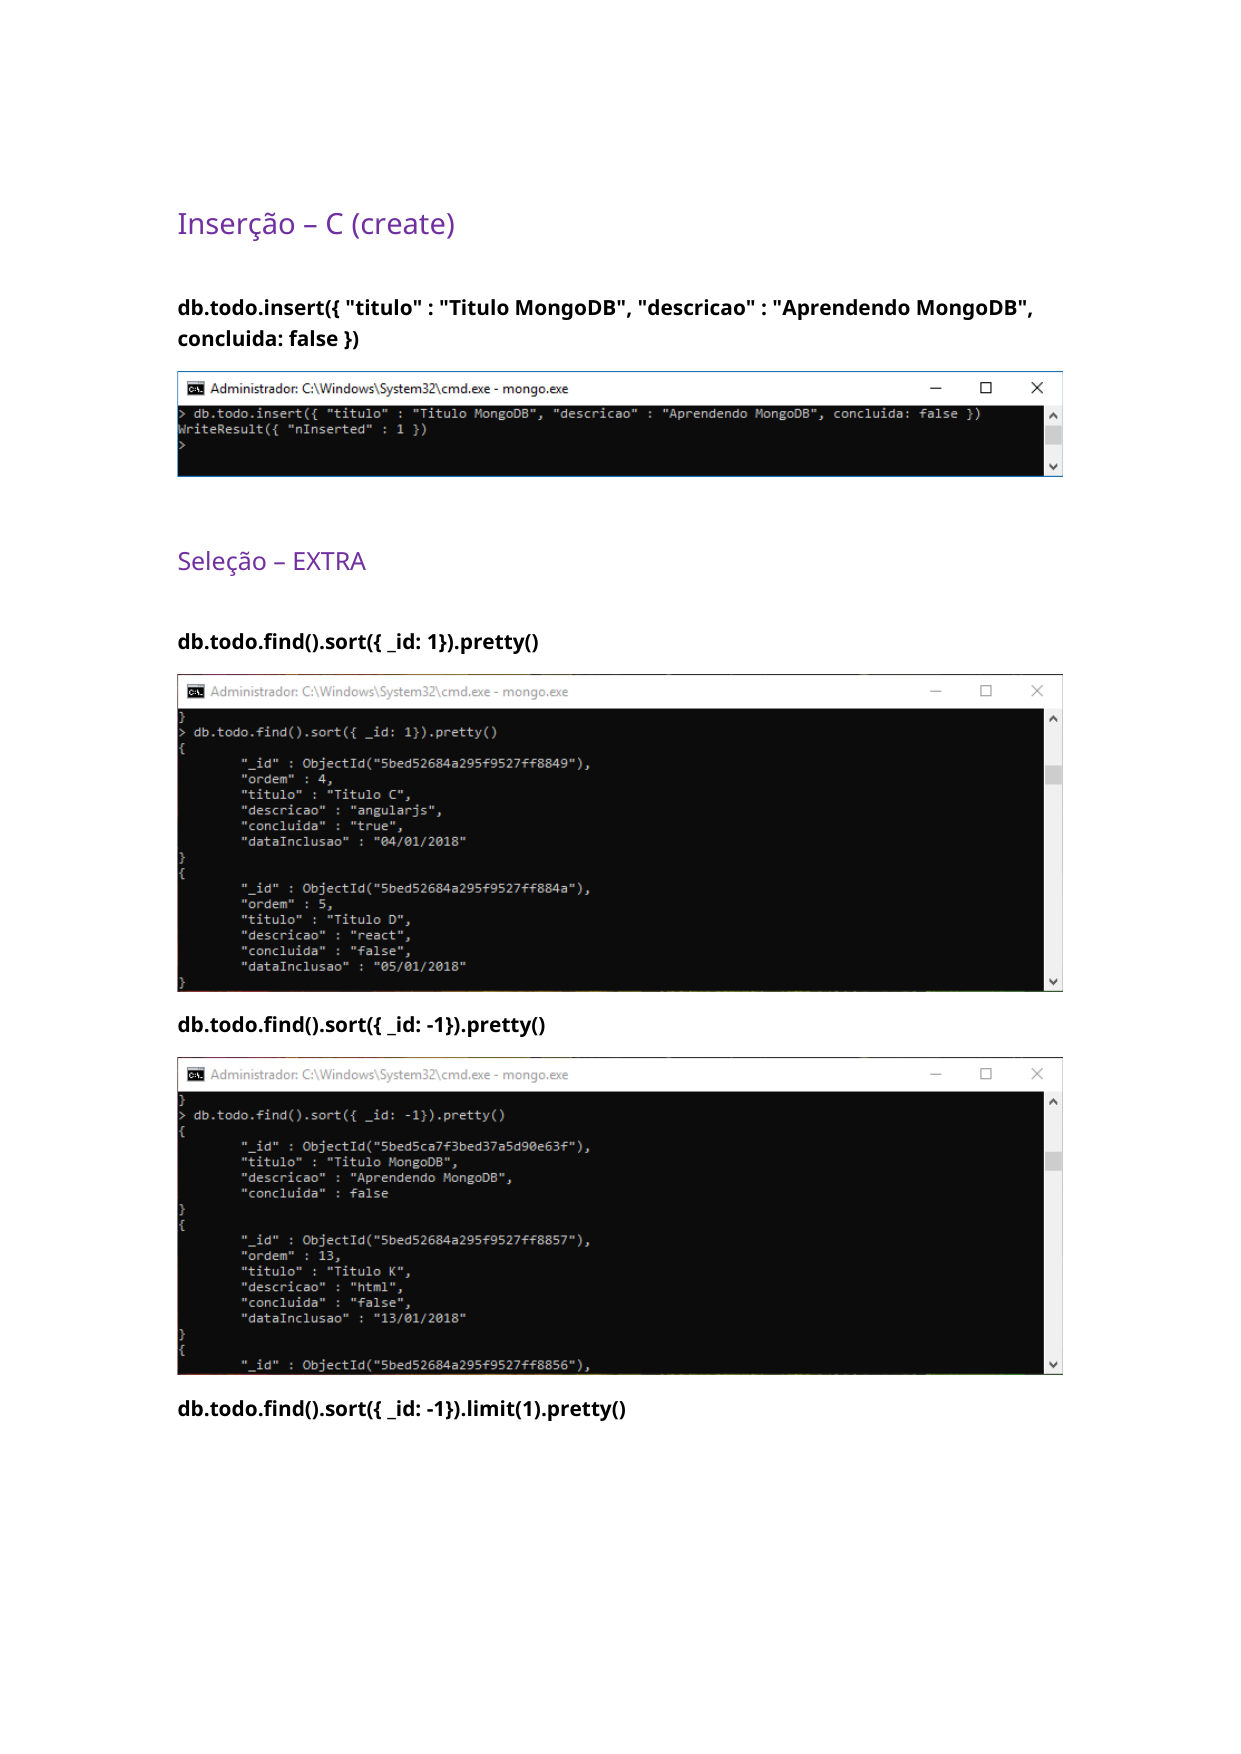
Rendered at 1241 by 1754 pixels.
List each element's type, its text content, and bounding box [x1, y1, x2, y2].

text db.todo.insert({ "titulo" : "Titulo MongoDB", "descricao" : "Aprendendo MongoDB", concluida: false }) [177, 293, 1063, 352]
picture [177, 1057, 1063, 1375]
picture [177, 371, 1063, 477]
picture [177, 674, 1063, 992]
text db.todo.find().sort({ _id: -1}).limit(1).pretty() [177, 1394, 1063, 1422]
text db.todo.find().sort({ _id: 1}).pretty() [177, 627, 1063, 656]
text db.todo.find().sort({ _id: -1}).pretty() [177, 1011, 1063, 1039]
subtitle Seleção – EXTRA [177, 543, 1063, 577]
subtitle Inserção – C (create) [177, 203, 1063, 243]
